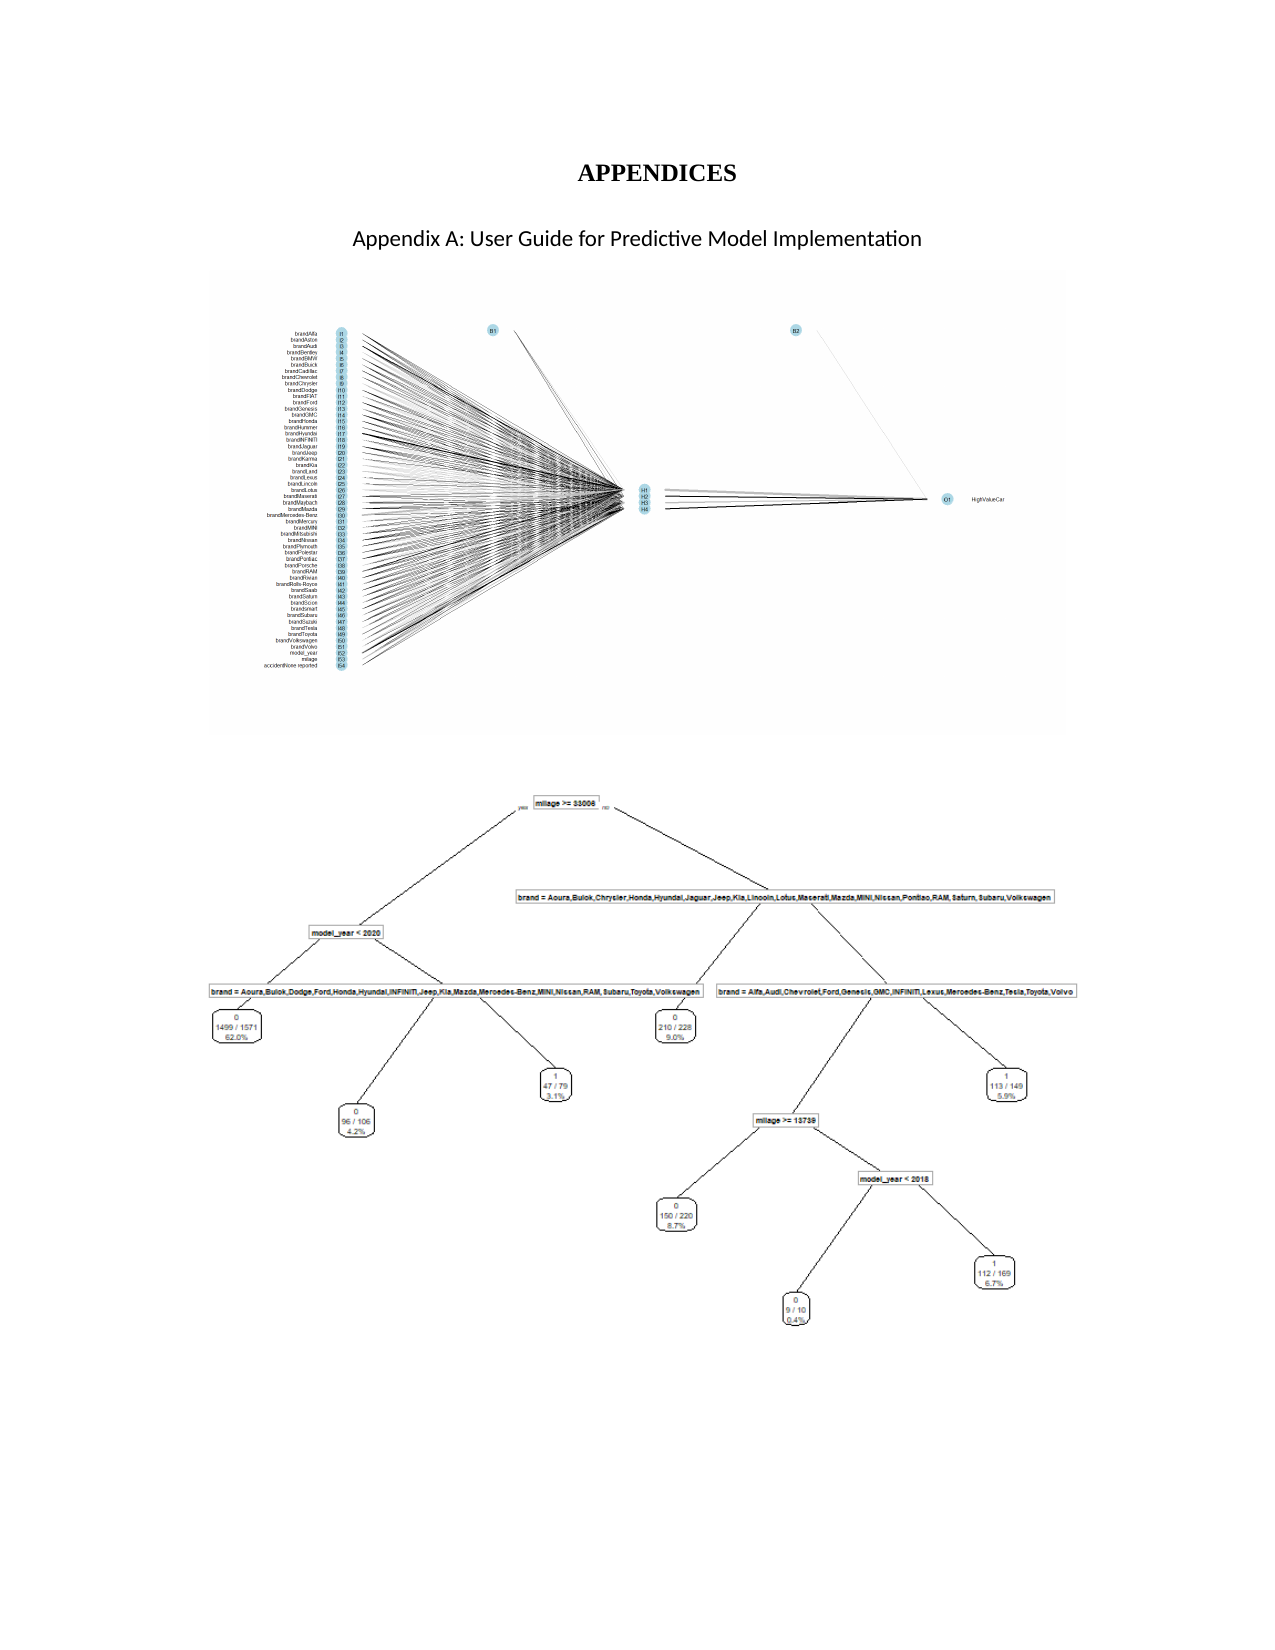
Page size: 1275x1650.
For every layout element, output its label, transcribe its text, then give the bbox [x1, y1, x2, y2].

text Appendix A: User Guide for Predictive Model Implementation [150, 224, 1125, 252]
picture [159, 753, 1116, 1366]
picture [209, 270, 1067, 735]
subtitle APPENDICES [291, 158, 1023, 187]
